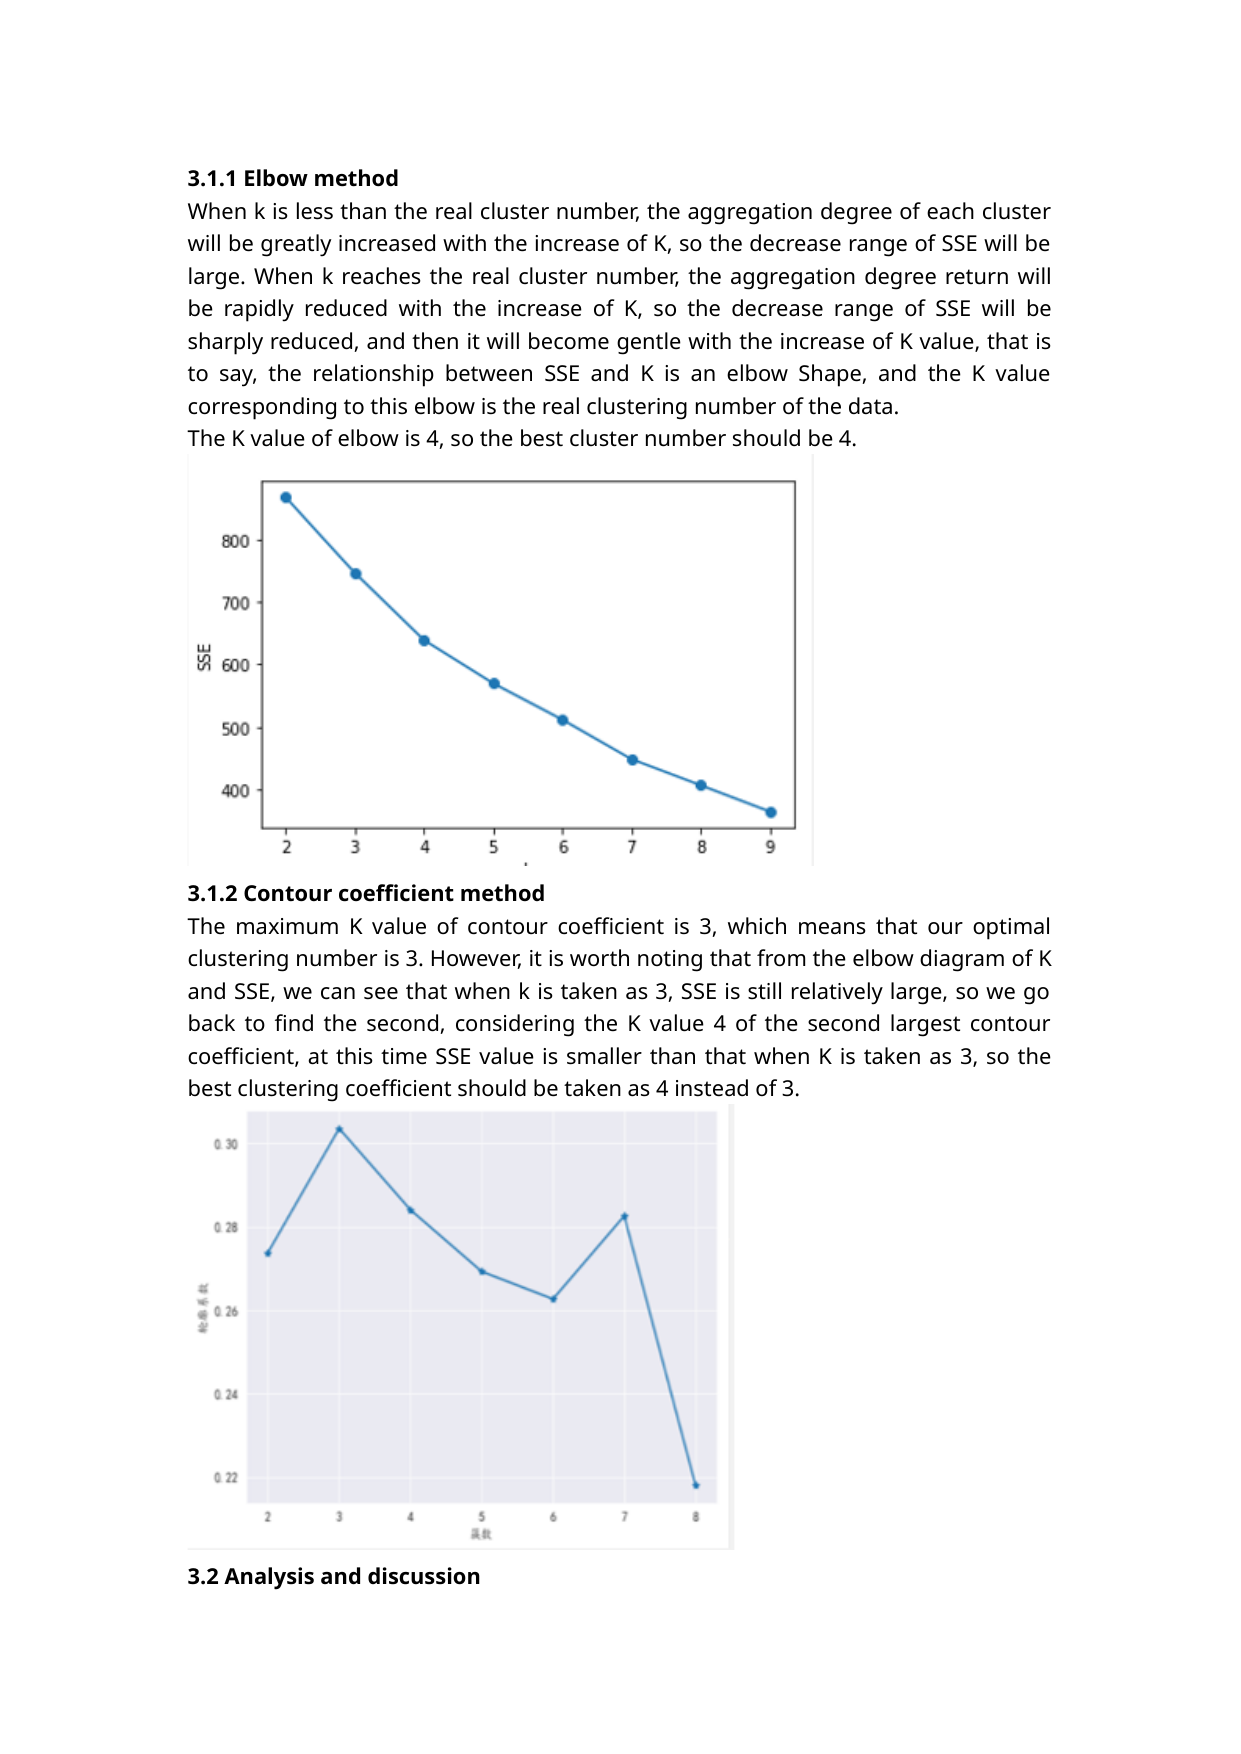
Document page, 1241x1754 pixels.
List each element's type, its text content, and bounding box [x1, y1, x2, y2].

picture [187, 1104, 735, 1550]
text The K value of elbow is 4, so the best cluster number should be 4. [187, 422, 1053, 454]
text 3.2 Analysis and discussion [187, 1559, 1053, 1592]
picture [187, 454, 814, 866]
text 3.1.2 Contour coefficient method [187, 877, 1053, 909]
text 3.1.1 Elbow method [187, 162, 1053, 194]
text When k is less than the real cluster number, the aggregation degree of each cluster will be greatly increased with the increase of K, so the decrease range of SSE will be large. When k reaches the real cluster number, the aggregation degree return will be rapidly reduced with the increase of K, so the decrease range of SSE will be sharply reduced, and then it will become gentle with the increase of K value, that is to say, the relationship between SSE and K is an elbow Shape, and the K value corresponding to this elbow is the real clustering number of the data. [187, 194, 1053, 422]
text The maximum K value of contour coefficient is 3, which means that our optimal clustering number is 3. However, it is worth noting that from the elbow diagram of K and SSE, we can see that when k is taken as 3, SSE is still relatively large, so we go back to find the second, considering the K value 4 of the second largest contour coefficient, at this time SSE value is smaller than that when K is taken as 3, so the best clustering coefficient should be taken as 4 instead of 3. [187, 909, 1053, 1104]
